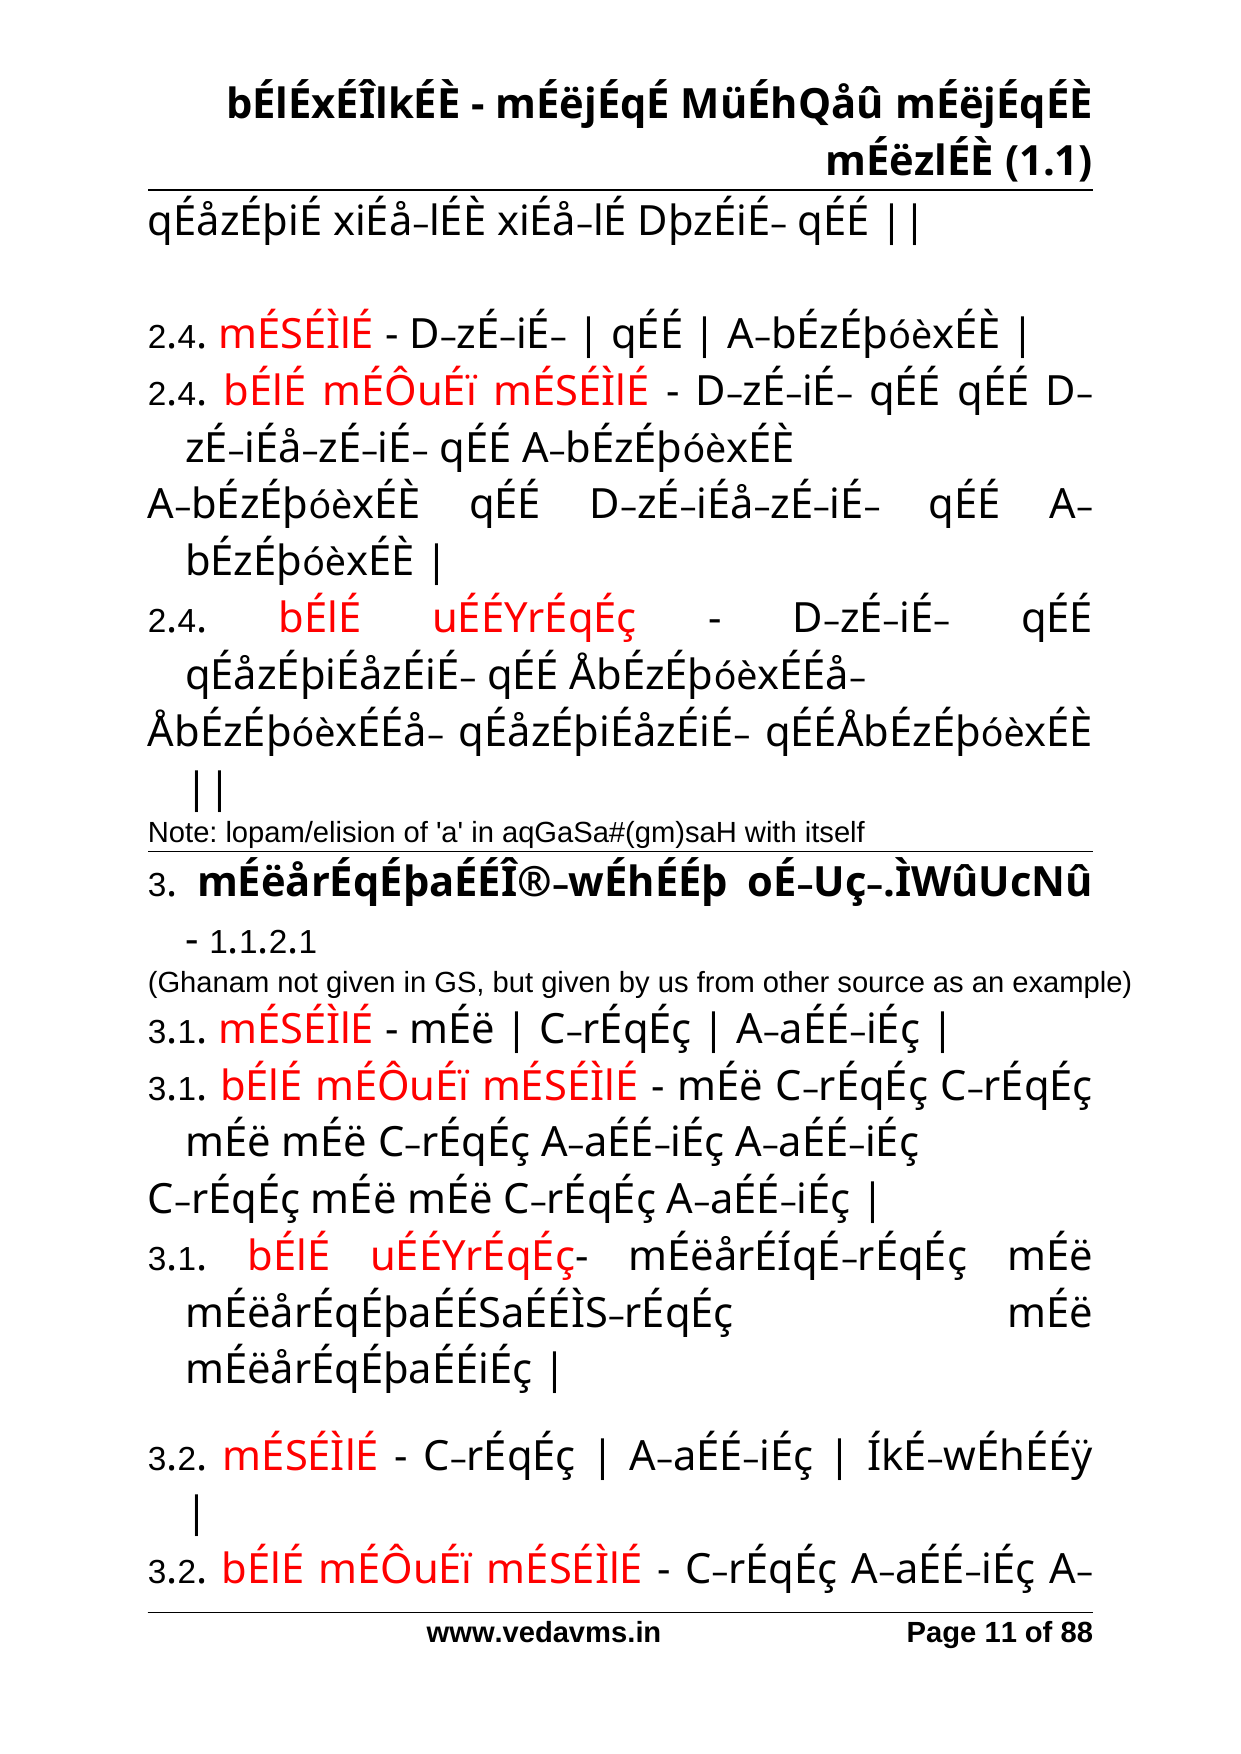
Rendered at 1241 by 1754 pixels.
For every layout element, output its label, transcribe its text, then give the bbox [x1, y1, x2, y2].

text 3.1. bÉlÉ uÉÉYrÉqÉç- mÉëårÉÍqÉ–rÉqÉç mÉë mÉëårÉqÉþaÉÉSaÉÉÌS–rÉqÉç mÉë mÉëårÉqÉþaÉÉiÉç | [148, 1226, 1093, 1396]
text C–rÉqÉç mÉë mÉë C–rÉqÉç A–aÉÉ–iÉç | [148, 1169, 1093, 1226]
text 3.1. bÉlÉ mÉÔuÉï mÉSÉÌlÉ - mÉë C–rÉqÉç C–rÉqÉç mÉë mÉë C–rÉqÉç A–aÉÉ–iÉç A–aÉÉ–iÉç [148, 1056, 1093, 1169]
text 3.1. mÉSÉÌlÉ - mÉë | C–rÉqÉç | A–aÉÉ–iÉç | [148, 999, 1093, 1056]
text qÉåzÉþiÉ xiÉå–lÉÈ xiÉå–lÉ DþzÉiÉ– qÉÉ || [148, 191, 1093, 247]
text ÅbÉzÉþóèxÉÉå– qÉåzÉþiÉåzÉiÉ– qÉÉÅbÉzÉþóèxÉÈ || [148, 701, 1093, 815]
text A–bÉzÉþóèxÉÈ qÉÉ D–zÉ–iÉå–zÉ–iÉ– qÉÉ A–bÉzÉþóèxÉÈ | [148, 474, 1093, 588]
text 2.4. bÉlÉ uÉÉYrÉqÉç - D–zÉ–iÉ– qÉÉ qÉåzÉþiÉåzÉiÉ– qÉÉ ÅbÉzÉþóèxÉÉå– [148, 588, 1093, 701]
text 3. mÉëårÉqÉþaÉÉÎ®–wÉhÉÉþ oÉ–Uç–.ÌWûUcNû - 1.1.2.1 [148, 852, 1093, 965]
text 2.4. bÉlÉ mÉÔuÉï mÉSÉÌlÉ - D–zÉ–iÉ– qÉÉ qÉÉ D–zÉ–iÉå–zÉ–iÉ– qÉÉ A–bÉzÉþóèxÉÈ [148, 361, 1093, 474]
text 3.2. bÉlÉ mÉÔuÉï mÉSÉÌlÉ - C–rÉqÉç A–aÉÉ–iÉç A–aÉÉ–iÉç C–rÉqÉç C–rÉqÉç A–aÉÉ–iÉç [148, 1539, 1093, 1596]
text (Ghanam not given in GS, but given by us from other source as an example) [148, 965, 1137, 999]
text 3.2. mÉSÉÌlÉ - C–rÉqÉç | A–aÉÉ–iÉç | ÍkÉ–wÉhÉÉÿ | [148, 1426, 1093, 1539]
text Note: lopam/elision of 'a' in aqGaSa#(gm)saH with itself [148, 815, 1093, 851]
text 2.4. mÉSÉÌlÉ - D–zÉ–iÉ– | qÉÉ | A–bÉzÉþóèxÉÈ | [148, 304, 1093, 361]
